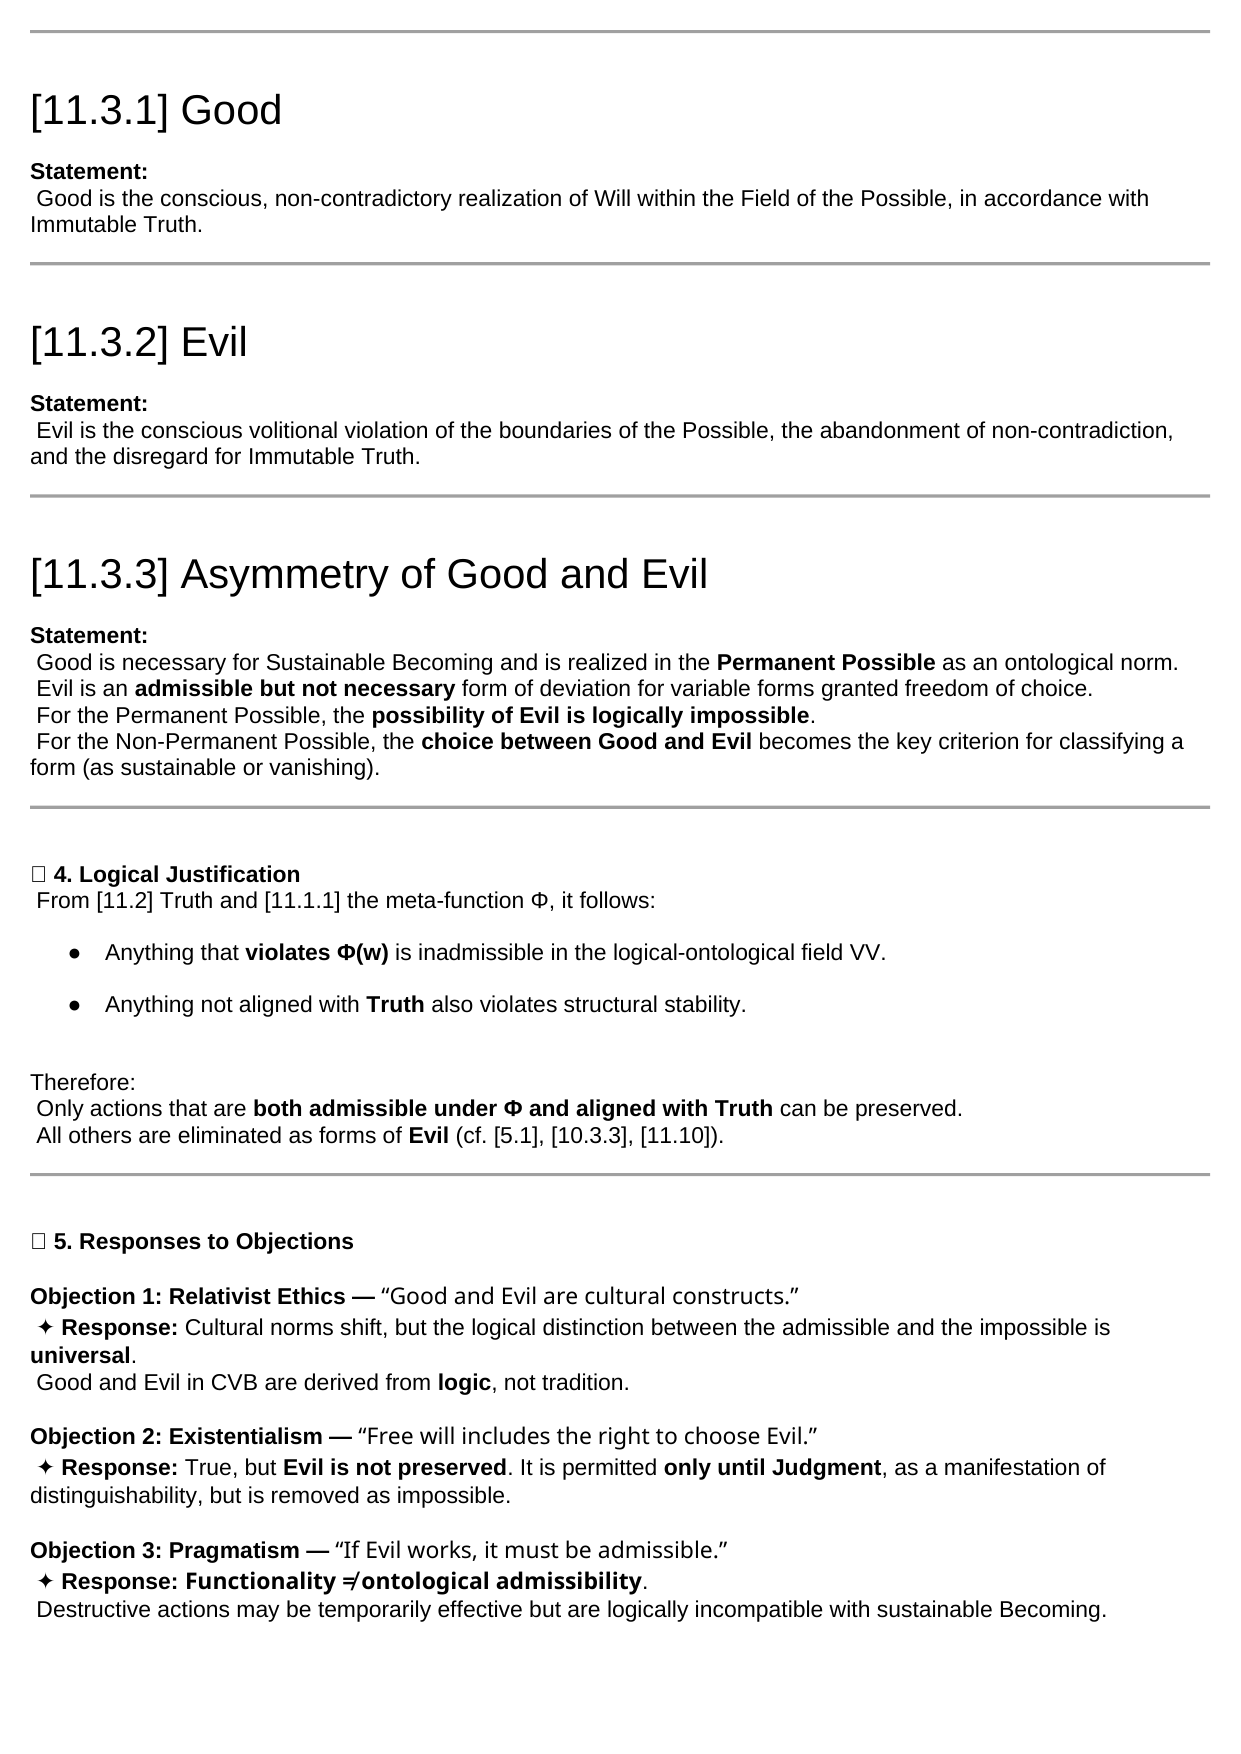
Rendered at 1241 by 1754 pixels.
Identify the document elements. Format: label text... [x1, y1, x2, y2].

text Therefore: Only actions that are both admissible under Φ and aligned with Truth can be preserved. All others are eliminated as forms of Evil (cf. [5.1], [10.3.3], [11.10]). [30, 1069, 1210, 1148]
text Statement: Evil is the conscious volitional violation of the boundaries of the Possible, the abandonment of non-contradiction, and the disregard for Immutable Truth. [30, 390, 1210, 469]
text Statement: Good is the conscious, non-contradictory realization of Will within the Field of the Possible, in accordance with Immutable Truth. [30, 158, 1210, 237]
text Objection 3: Pragmatism — “If Evil works, it must be admissible.” ✦ Response: Functionality ≠ ontological admissibility. Destructive actions may be temporarily effective but are logically incompatible with sustainable Becoming. [30, 1534, 1210, 1622]
text Objection 2: Existentialism — “Free will includes the right to choose Evil.” ✦ Response: True, but Evil is not preserved. It is permitted only until Judgment, as a manifestation of distinguishability, but is removed as impossible. [30, 1420, 1210, 1509]
subtitle [11.3.1] Good [30, 85, 1210, 133]
subtitle [11.3.2] Evil [30, 317, 1210, 365]
text Statement: Good is necessary for Sustainable Becoming and is realized in the Permanent Possible as an ontological norm. Evil is an admissible but not necessary form of deviation for variable forms granted freedom of choice. For the Permanent Possible, the possibility of Evil is logically impossible. For the Non-Permanent Possible, the choice between Good and Evil becomes the key criterion for classifying a form (as sustainable or vanishing). [30, 622, 1210, 781]
text 🔹 5. Responses to Objections [30, 1228, 1210, 1254]
list Anything that violates Φ(w) is inadmissible in the logical-ontological field VV. [67, 938, 1210, 991]
text 🔹 4. Logical Justification From [11.2] Truth and [11.1.1] the meta-function Φ, it follows: [30, 861, 1210, 913]
text Objection 1: Relativist Ethics — “Good and Evil are cultural constructs.” ✦ Response: Cultural norms shift, but the logical distinction between the admissible and the impossible is universal. Good and Evil in CVB are derived from logic, not tradition. [30, 1279, 1210, 1395]
list Anything not aligned with Truth also violates structural stability. [67, 991, 1210, 1044]
subtitle [11.3.3] Asymmetry of Good and Evil [30, 549, 1210, 597]
